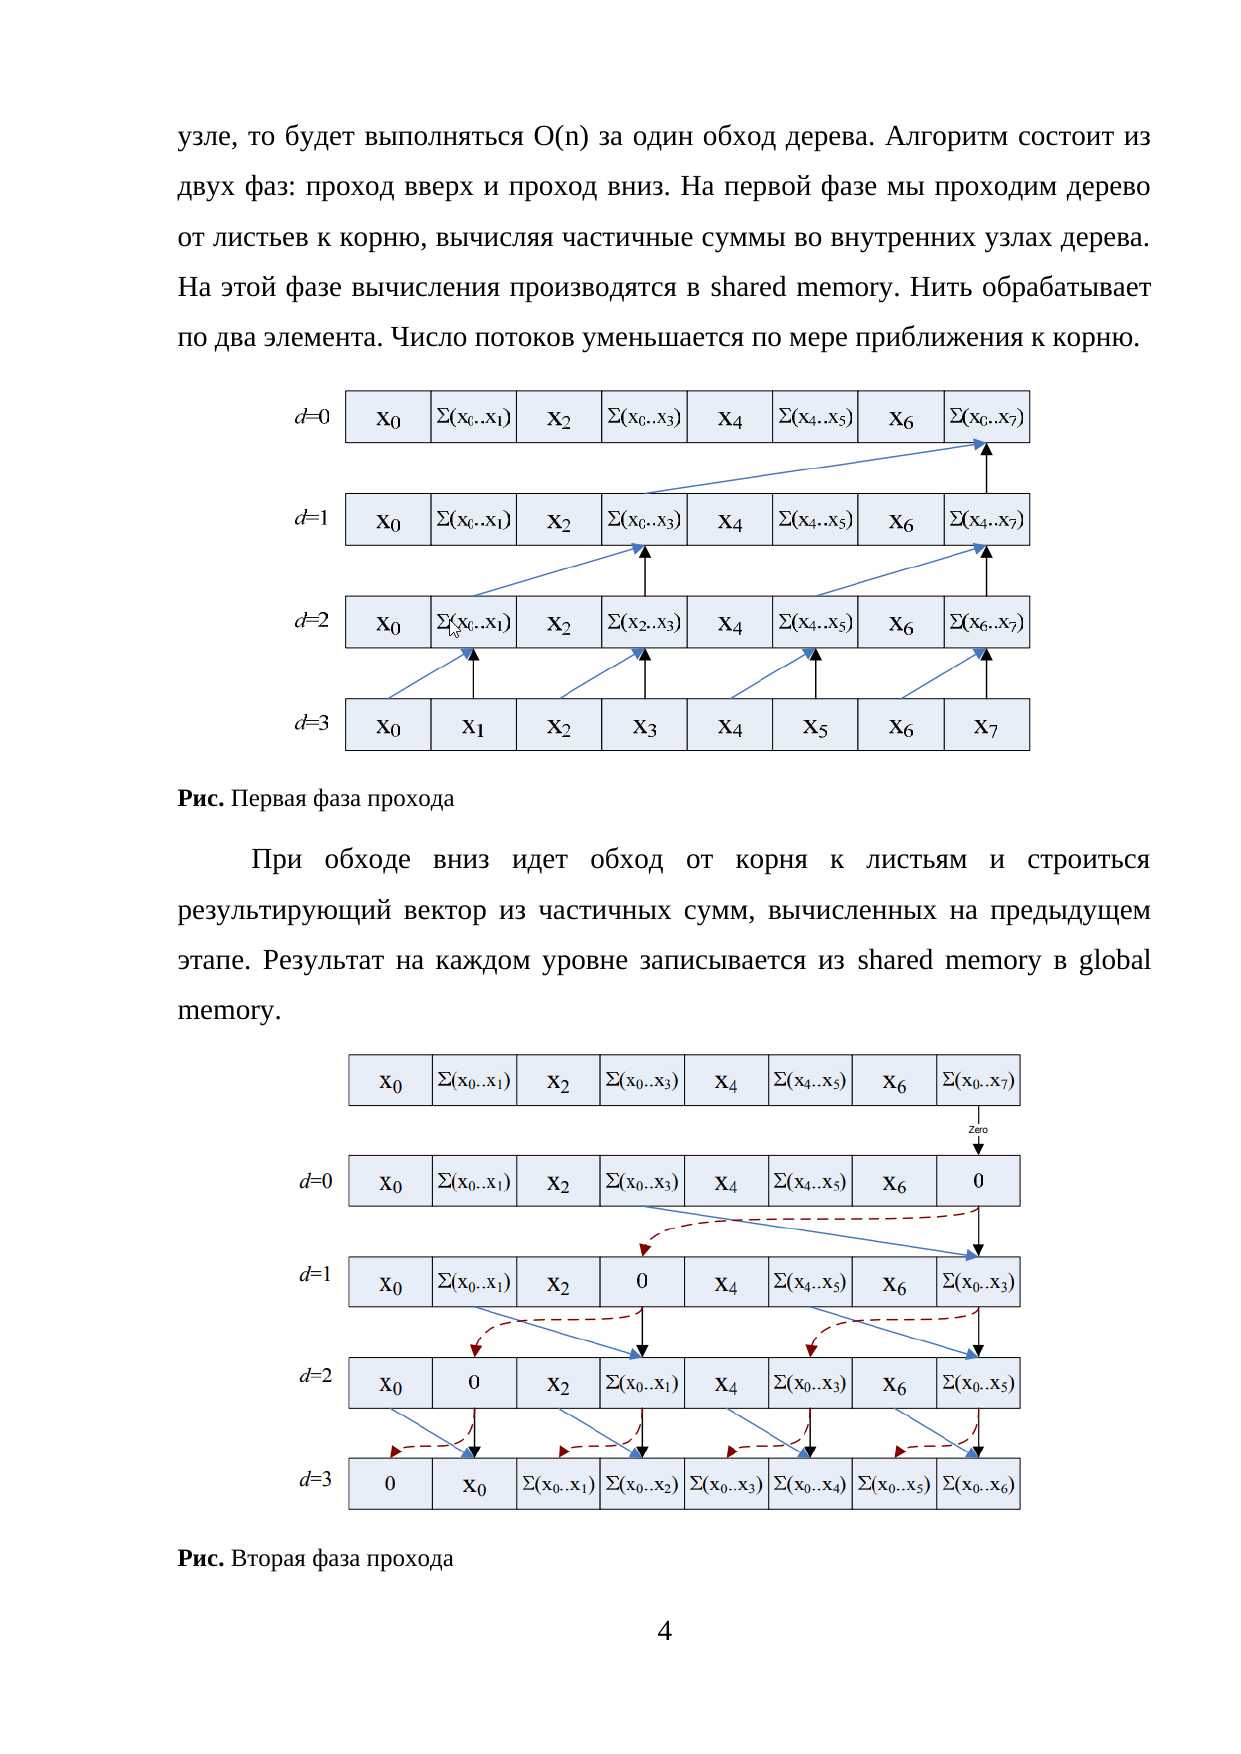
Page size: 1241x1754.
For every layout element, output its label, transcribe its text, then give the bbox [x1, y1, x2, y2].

text Рис. Первая фаза прохода [177, 783, 1152, 812]
picture [280, 1042, 1049, 1526]
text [177, 118, 1152, 353]
text Рис. Вторая фаза прохода [177, 1543, 1152, 1571]
text При обходе вниз идет обход от корня к листьям и строиться результирующий вектор из частичных сумм, вычисленных на предыдущем этапе. Результат на каждом уровне записывается из shared memory в global memory. [177, 842, 1152, 1026]
picture [281, 369, 1048, 767]
